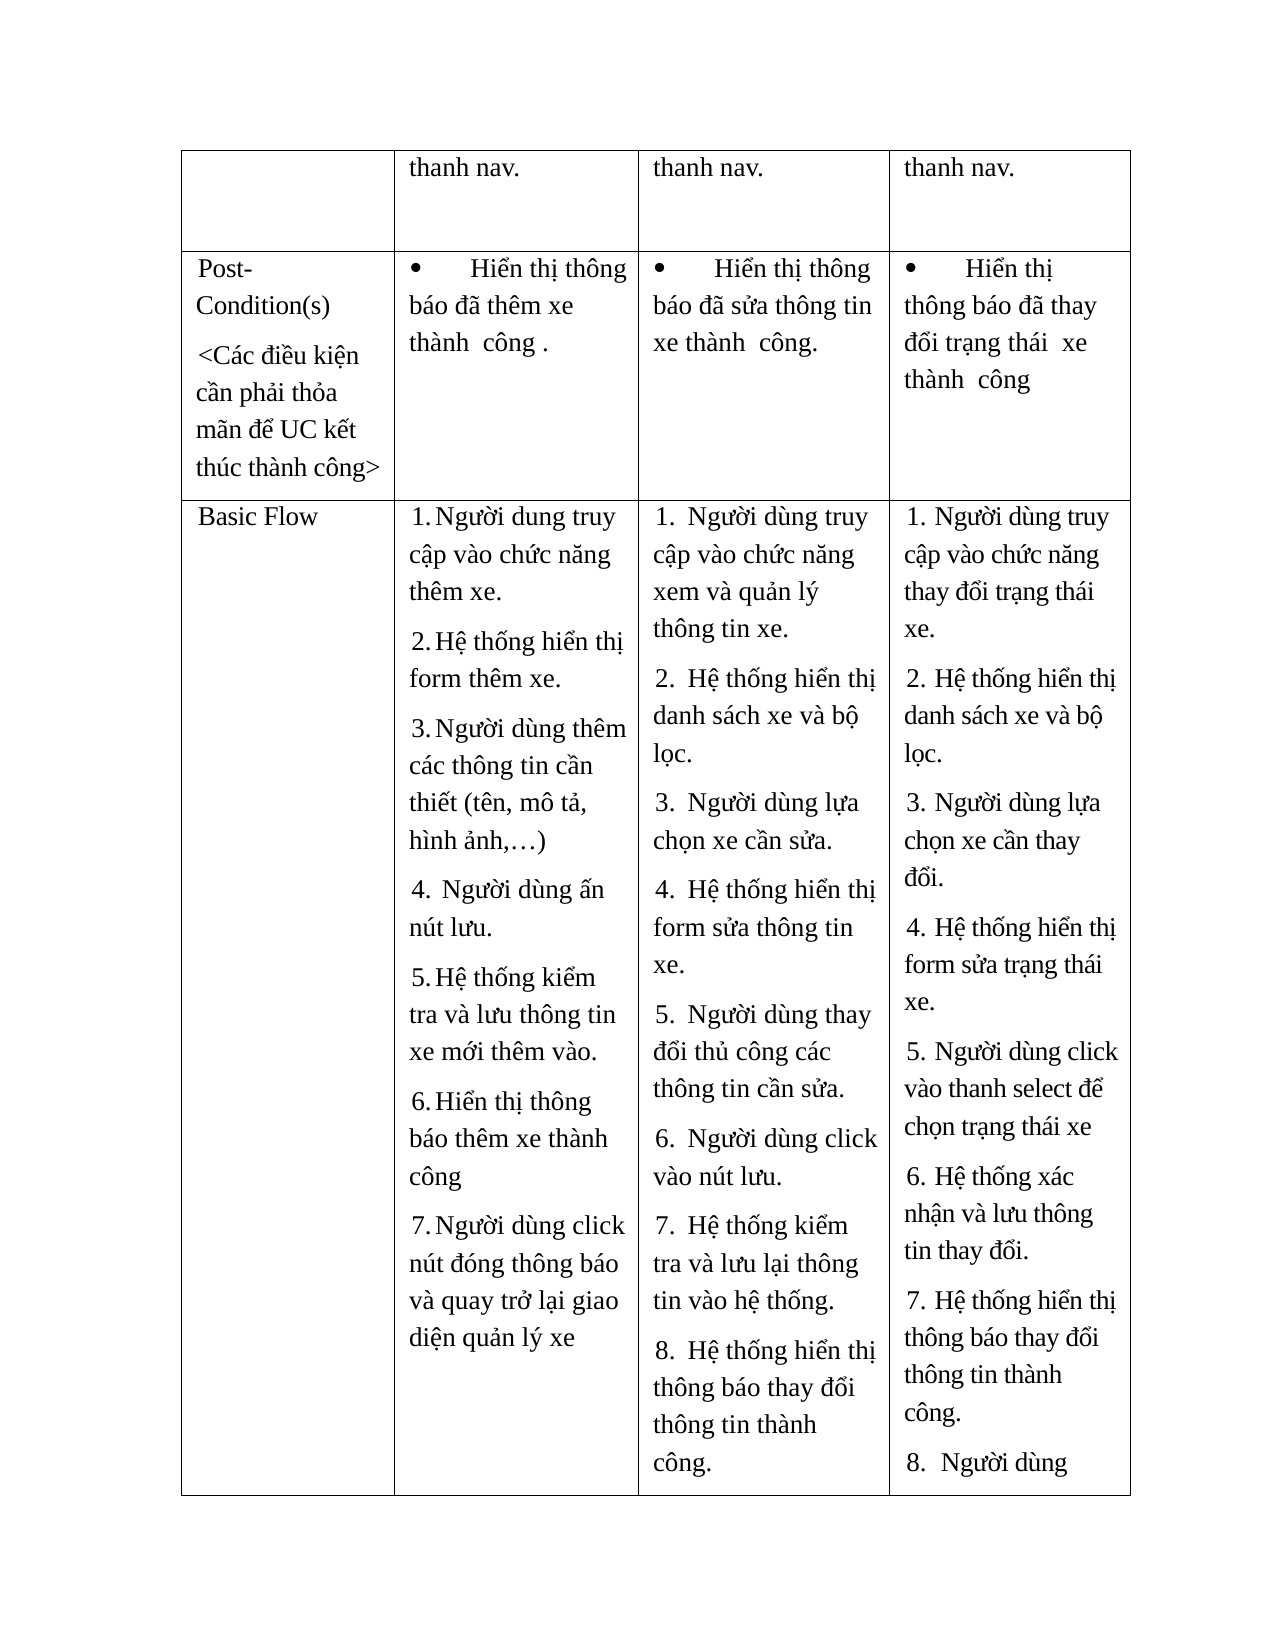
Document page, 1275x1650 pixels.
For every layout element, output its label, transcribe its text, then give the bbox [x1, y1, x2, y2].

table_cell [395, 501, 638, 1494]
table_cell Hiển thị thông báo đã sửa thông tin xe thành công. [639, 252, 889, 499]
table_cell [639, 151, 889, 251]
table_cell Post- Condition(s) <Các điều kiện cần phải thỏa mãn để UC kết thúc thành công> [182, 252, 394, 499]
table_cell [890, 501, 1130, 1494]
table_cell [890, 151, 1130, 251]
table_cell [395, 151, 638, 251]
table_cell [182, 151, 394, 251]
table_cell Hiển thị thông báo đã thêm xe thành công . [395, 252, 638, 499]
table_cell Hiển thị thông báo đã thay đổi trạng thái xe thành công [890, 252, 1130, 499]
table_cell Basic Flow [182, 501, 394, 1494]
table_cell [639, 501, 889, 1494]
